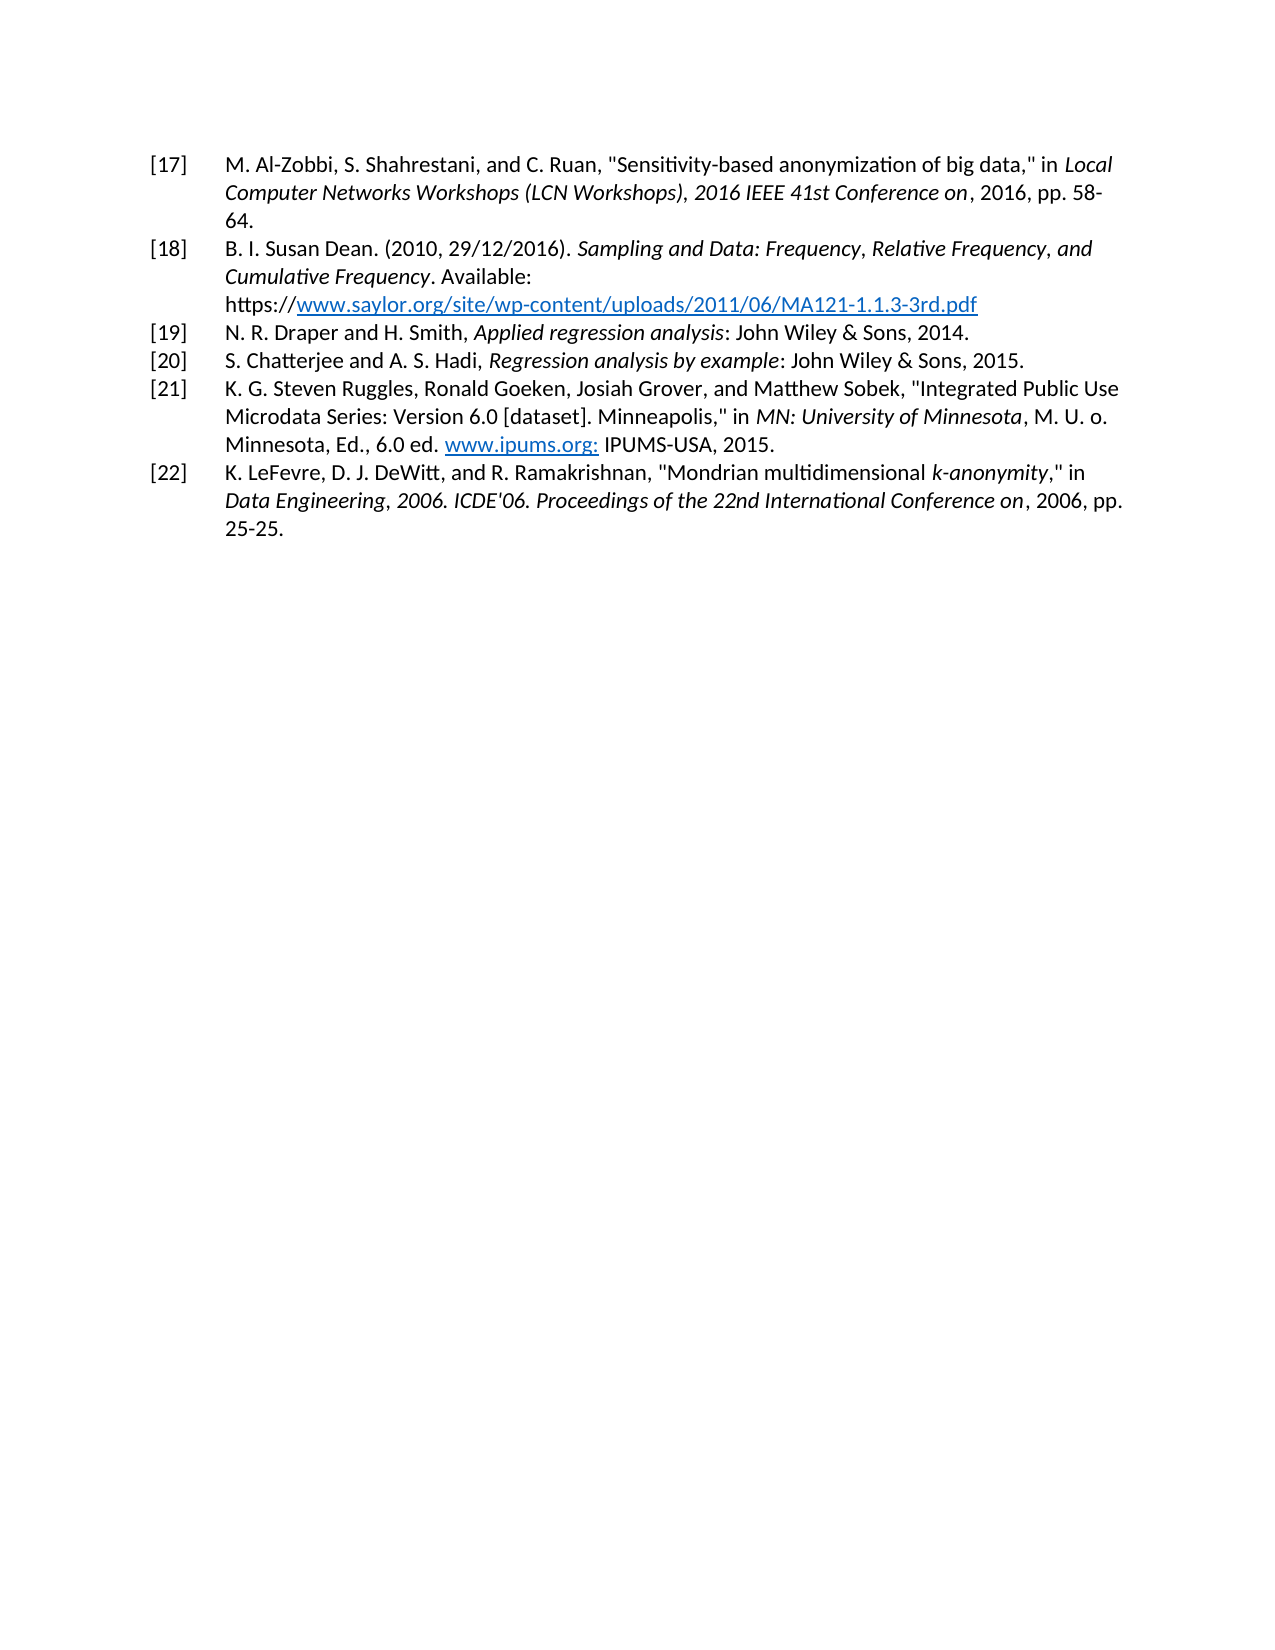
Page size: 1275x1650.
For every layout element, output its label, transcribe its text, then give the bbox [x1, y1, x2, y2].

text [22] K. LeFevre, D. J. DeWitt, and R. Ramakrishnan, "Mondrian multidimensional k-anonymity," in Data Engineering, 2006. ICDE'06. Proceedings of the 22nd International Conference on, 2006, pp. 25-25. [150, 458, 1125, 542]
text [18] B. I. Susan Dean. (2010, 29/12/2016). Sampling and Data: Frequency, Relative Frequency, and Cumulative Frequency. Available: https://www.saylor.org/site/wp-content/uploads/2011/06/MA121-1.1.3-3rd.pdf [150, 234, 1125, 318]
text [19] N. R. Draper and H. Smith, Applied regression analysis: John Wiley & Sons, 2014. [150, 318, 1125, 346]
text [17] M. Al-Zobbi, S. Shahrestani, and C. Ruan, "Sensitivity-based anonymization of big data," in Local Computer Networks Workshops (LCN Workshops), 2016 IEEE 41st Conference on, 2016, pp. 58-64. [150, 150, 1125, 234]
text [20] S. Chatterjee and A. S. Hadi, Regression analysis by example: John Wiley & Sons, 2015. [150, 346, 1125, 374]
text [21] K. G. Steven Ruggles, Ronald Goeken, Josiah Grover, and Matthew Sobek, "Integrated Public Use Microdata Series: Version 6.0 [dataset]. Minneapolis," in MN: University of Minnesota, M. U. o. Minnesota, Ed., 6.0 ed. www.ipums.org: IPUMS-USA, 2015. [150, 374, 1125, 458]
